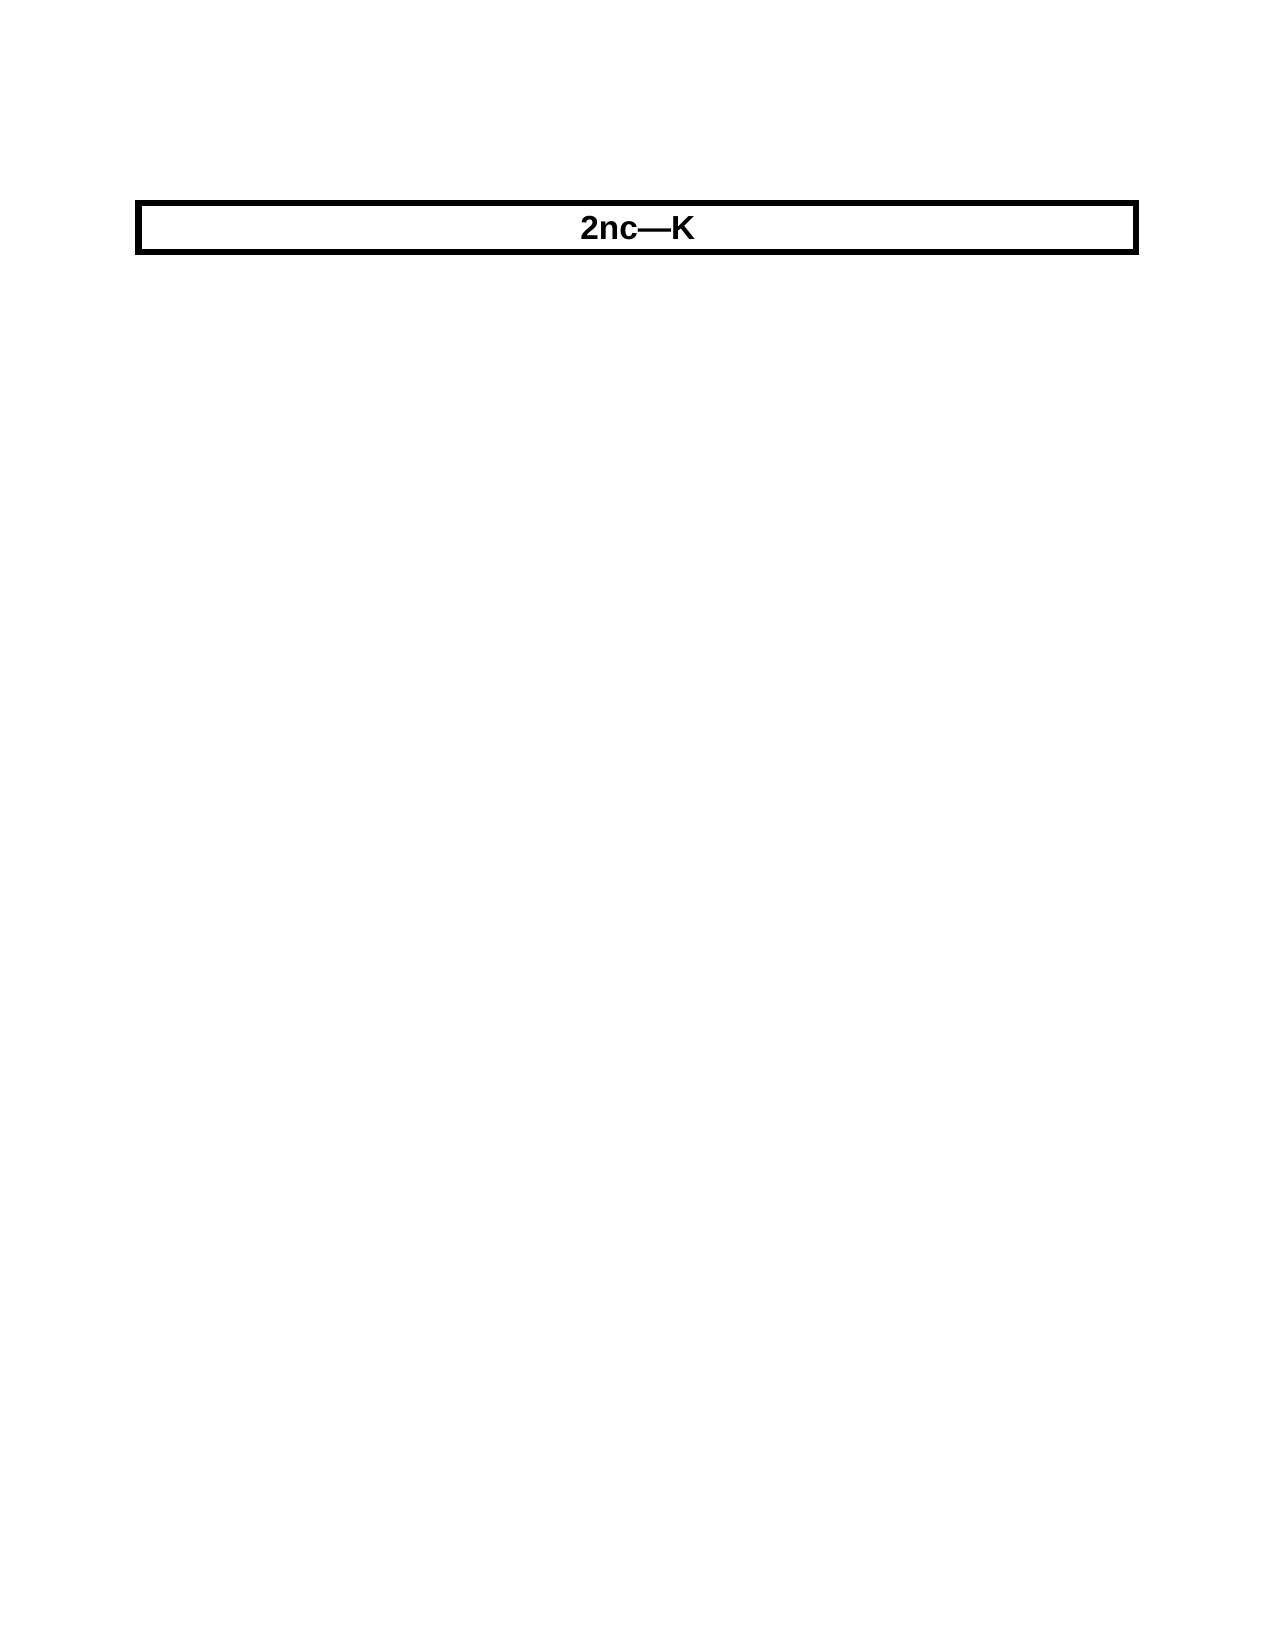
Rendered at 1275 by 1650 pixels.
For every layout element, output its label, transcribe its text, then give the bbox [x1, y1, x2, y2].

subtitle 2nc—K [142, 206, 1133, 249]
